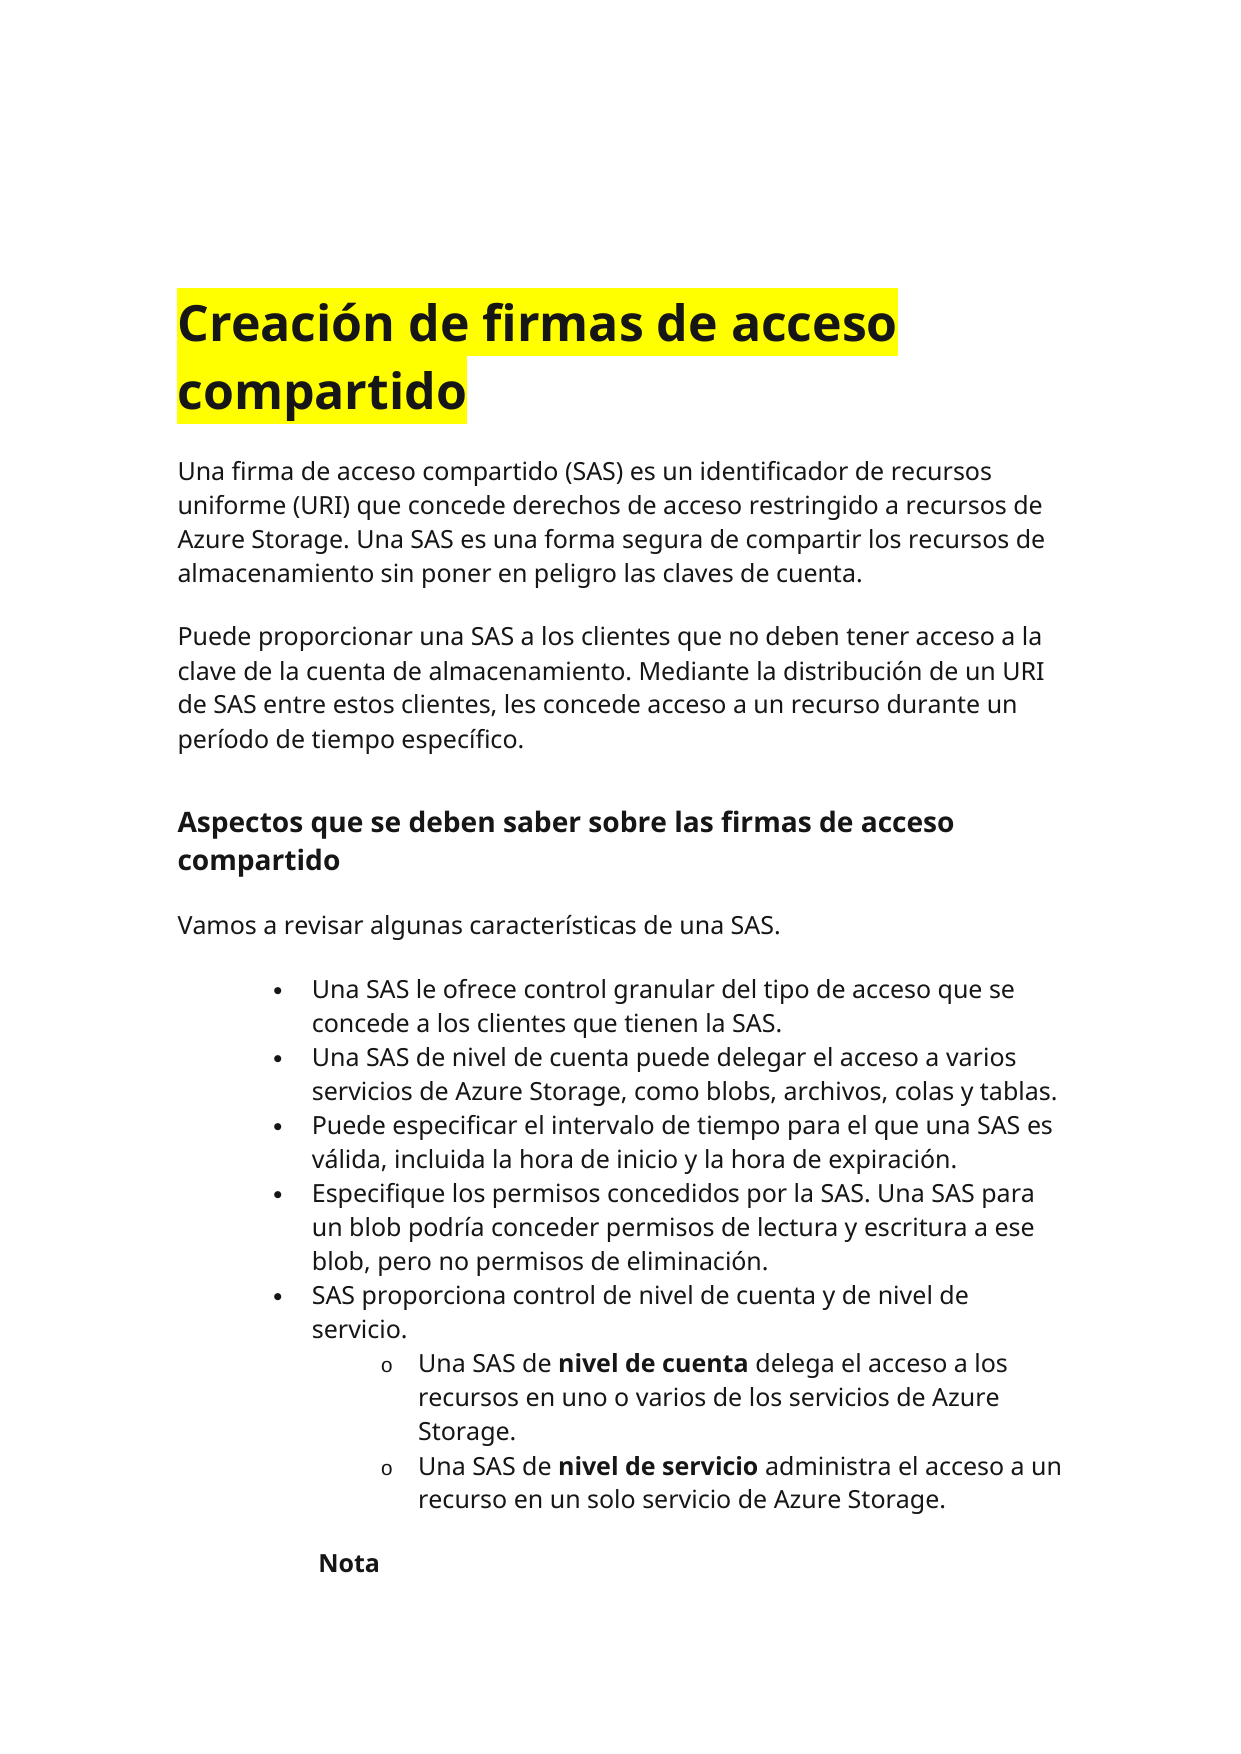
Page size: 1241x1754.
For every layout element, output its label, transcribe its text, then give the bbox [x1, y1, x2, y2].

list Puede especificar el intervalo de tiempo para el que una SAS es válida, incluida la hora de inicio y la hora de expiración. [274, 1107, 1063, 1176]
text Nota [312, 1545, 1063, 1579]
list SAS proporciona control de nivel de cuenta y de nivel de servicio. [274, 1278, 1063, 1346]
text Una firma de acceso compartido (SAS) es un identificador de recursos uniforme (URI) que concede derechos de acceso restringido a recursos de Azure Storage. Una SAS es una forma segura de compartir los recursos de almacenamiento sin poner en peligro las claves de cuenta. [177, 454, 1063, 590]
list Una SAS le ofrece control granular del tipo de acceso que se concede a los clientes que tienen la SAS. [274, 971, 1063, 1039]
list Una SAS de nivel de cuenta puede delegar el acceso a varios servicios de Azure Storage, como blobs, archivos, colas y tablas. [274, 1039, 1063, 1107]
list Una SAS de nivel de cuenta delega el acceso a los recursos en uno o varios de los servicios de Azure Storage. [380, 1346, 1063, 1448]
text Puede proporcionar una SAS a los clientes que no deben tener acceso a la clave de la cuenta de almacenamiento. Mediante la distribución de un URI de SAS entre estos clientes, les concede acceso a un recurso durante un período de tiempo específico. [177, 619, 1063, 755]
text Aspectos que se deben saber sobre las firmas de acceso compartido [177, 802, 1063, 879]
list Una SAS de nivel de servicio administra el acceso a un recurso en un solo servicio de Azure Storage. [380, 1448, 1063, 1516]
text Creación de firmas de acceso compartido [467, 288, 1063, 424]
text Vamos a revisar algunas características de una SAS. [177, 908, 1063, 942]
list Especifique los permisos concedidos por la SAS. Una SAS para un blob podría conceder permisos de lectura y escritura a ese blob, pero no permisos de eliminación. [274, 1176, 1063, 1278]
